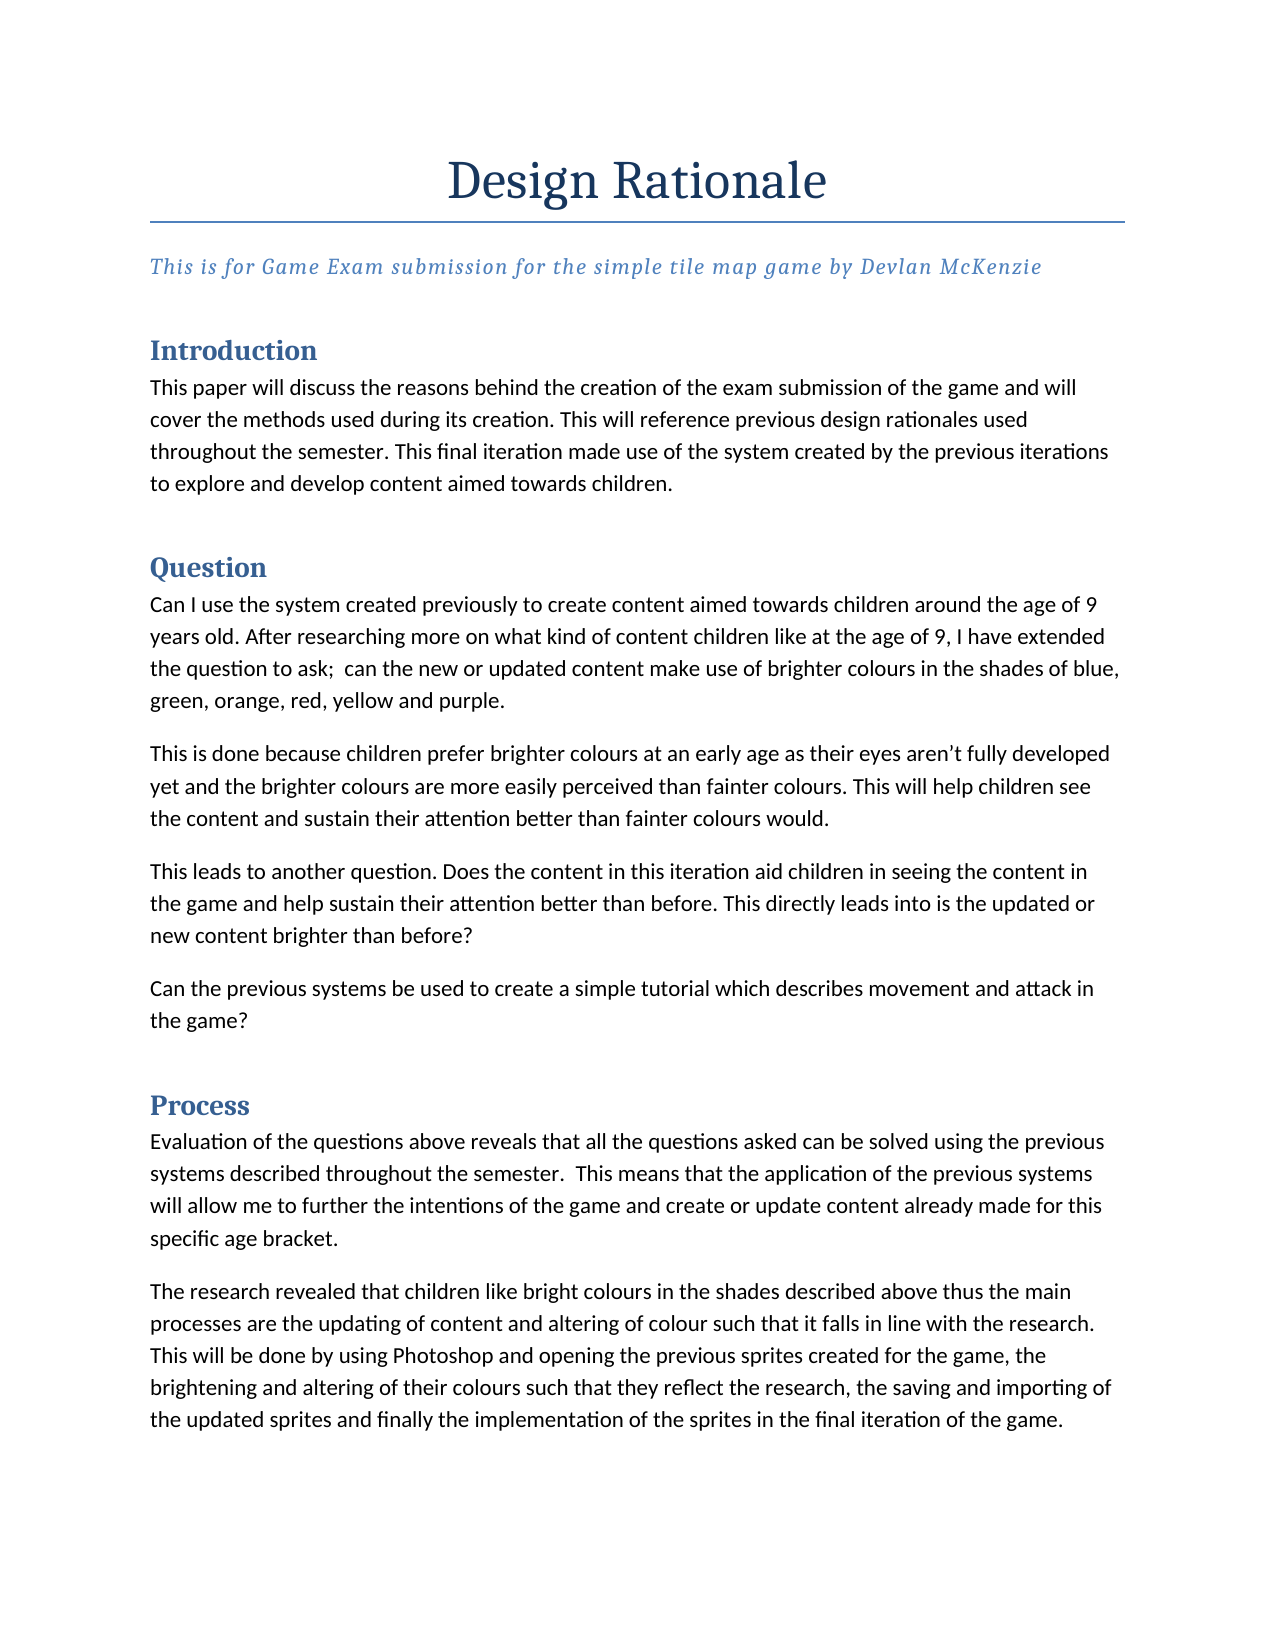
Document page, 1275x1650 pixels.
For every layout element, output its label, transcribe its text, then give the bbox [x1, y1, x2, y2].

subtitle Process [150, 1089, 1125, 1122]
subtitle Question [150, 551, 1125, 585]
text This paper will discuss the reasons behind the creation of the exam submission of the game and will cover the methods used during its creation. This will reference previous design rationales used throughout the semester. This final iteration made use of the system created by the previous iterations to explore and develop content aimed towards children. [150, 373, 1125, 497]
subtitle Introduction [150, 334, 1125, 368]
text This leads to another question. Does the content in this iteration aid children in seeing the content in the game and help sustain their attention better than before. This directly leads into is the updated or new content brighter than before? [150, 857, 1125, 949]
text Evaluation of the questions above reveals that all the questions asked can be solved using the previous systems described throughout the semester. This means that the application of the previous systems will allow me to further the intentions of the game and create or update content already made for this specific age bracket. [150, 1127, 1125, 1252]
text Can I use the system created previously to create content aimed towards children around the age of 9 years old. After researching more on what kind of content children like at the age of 9, I have extended the question to ask; can the new or updated content make use of brighter colours in the shades of blue, green, orange, red, yellow and purple. [150, 590, 1125, 714]
text This is done because children prefer brighter colours at an early age as their eyes aren’t fully developed yet and the brighter colours are more easily perceived than fainter colours. This will help children see the content and sustain their attention better than fainter colours would. [150, 739, 1125, 832]
text Can the previous systems be used to create a simple tutorial which describes movement and attack in the game? [150, 974, 1125, 1034]
subtitle This is for Game Exam submission for the simple tile map game by Devlan McKenzie [150, 254, 1125, 280]
text The research revealed that children like bright colours in the shades described above thus the main processes are the updating of content and altering of colour such that it falls in line with the research. This will be done by using Photoshop and opening the previous sprites created for the game, the brightening and altering of their colours such that they reflect the research, the saving and importing of the updated sprites and finally the implementation of the sprites in the final iteration of the game. [150, 1277, 1125, 1434]
title Design Rationale [150, 150, 1125, 221]
